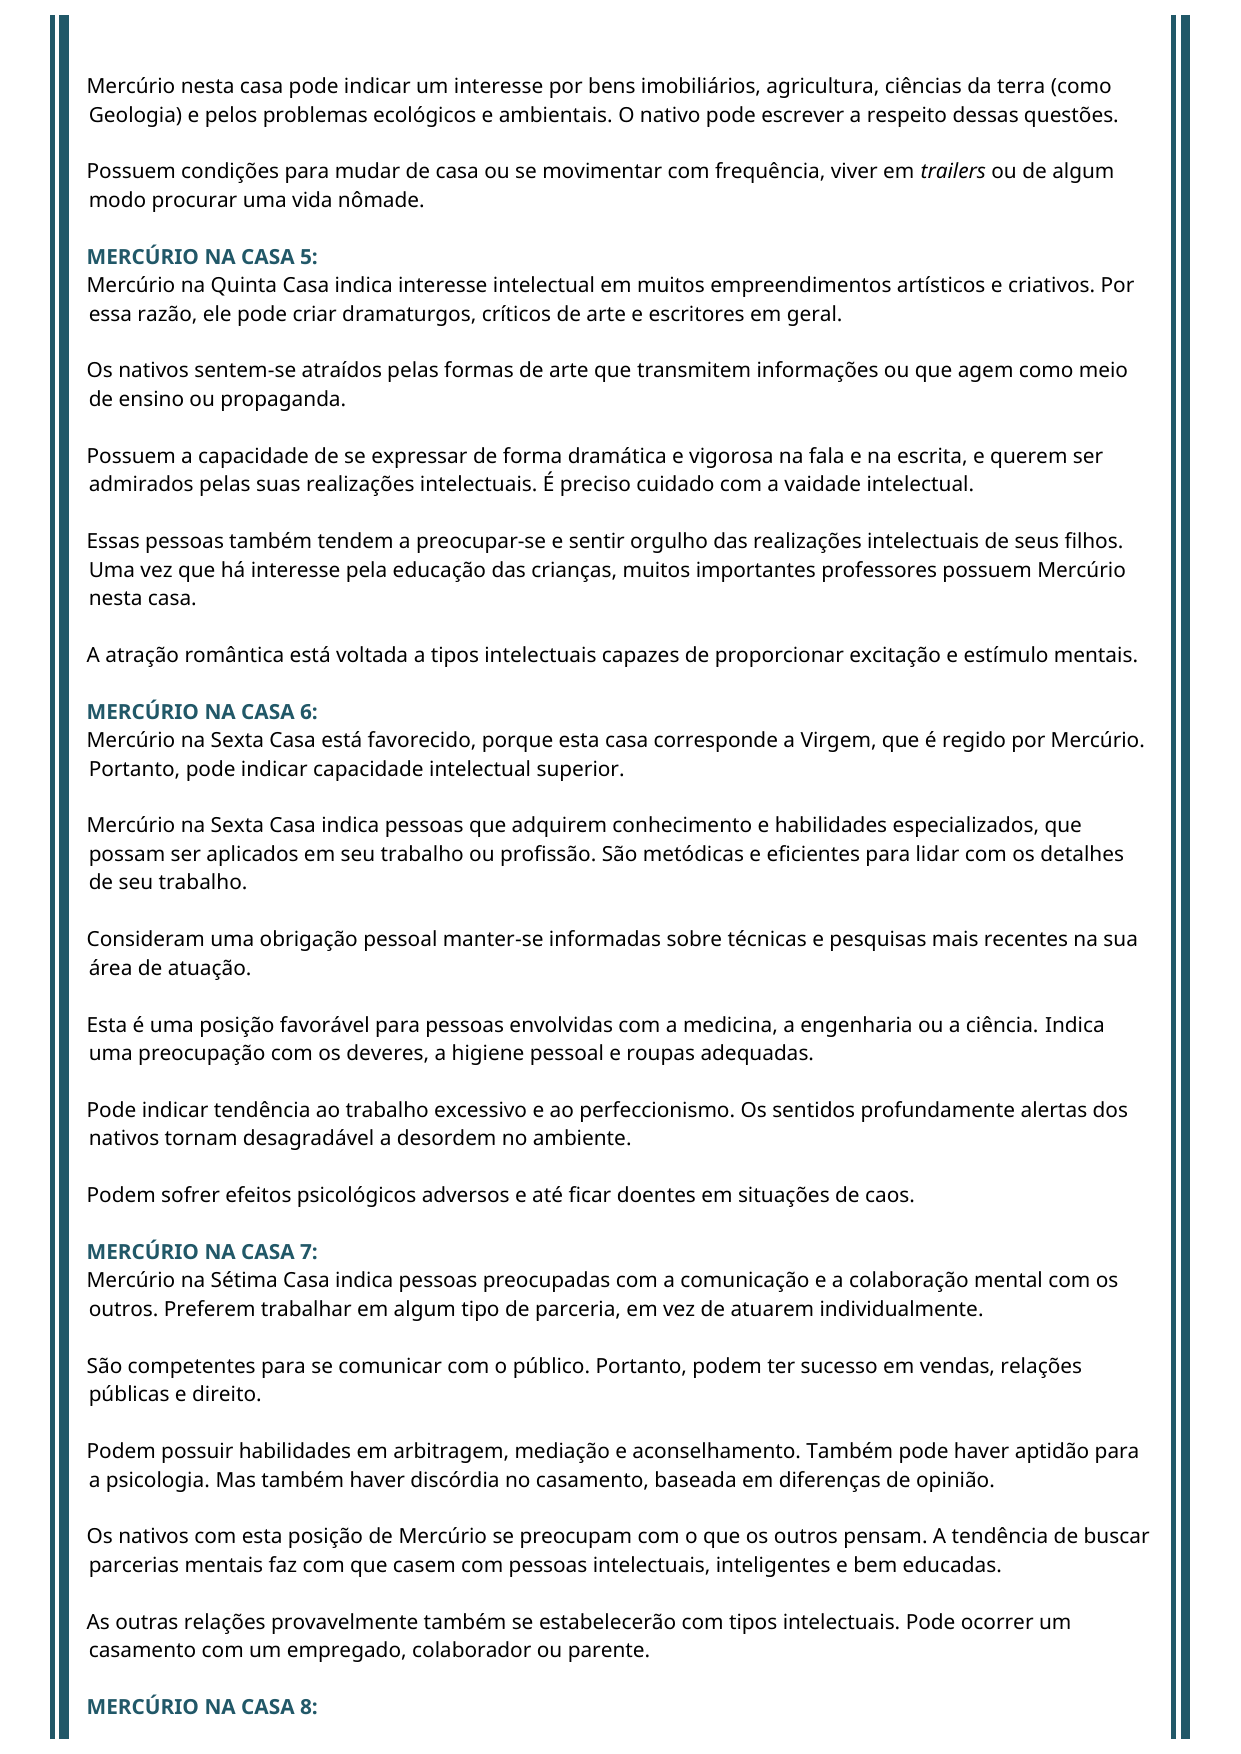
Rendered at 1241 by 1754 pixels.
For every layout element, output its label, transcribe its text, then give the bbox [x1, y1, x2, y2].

text As outras relações provavelmente também se estabelecerão com tipos intelectuais. Pode ocorrer um casamento com um empregado, colaborador ou parente. [86, 1607, 1152, 1664]
text Esta é uma posição favorável para pessoas envolvidas com a medicina, a engenharia ou a ciência. Indica uma preocupação com os deveres, a higiene pessoal e roupas adequadas. [86, 1010, 1152, 1067]
text Mercúrio nesta casa pode indicar um interesse por bens imobiliários, agricultura, ciências da terra (como Geologia) e pelos problemas ecológicos e ambientais. O nativo pode escrever a respeito dessas questões. [86, 71, 1152, 128]
text Consideram uma obrigação pessoal manter-se informadas sobre técnicas e pesquisas mais recentes na sua área de atuação. [86, 924, 1152, 981]
text Mercúrio na Sexta Casa está favorecido, porque esta casa corresponde a Virgem, que é regido por Mercúrio. Portanto, pode indicar capacidade intelectual superior. [86, 725, 1152, 782]
text Podem possuir habilidades em arbitragem, mediação e aconselhamento. Também pode haver aptidão para a psicologia. Mas também haver discórdia no casamento, baseada em diferenças de opinião. [86, 1436, 1152, 1493]
text Mercúrio na Quinta Casa indica interesse intelectual em muitos empreendimentos artísticos e criativos. Por essa razão, ele pode criar dramaturgos, críticos de arte e escritores em geral. [86, 270, 1152, 327]
text Os nativos com esta posição de Mercúrio se preocupam com o que os outros pensam. A tendência de buscar parcerias mentais faz com que casem com pessoas intelectuais, inteligentes e bem educadas. [86, 1522, 1152, 1578]
text Possuem a capacidade de se expressar de forma dramática e vigorosa na fala e na escrita, e querem ser admirados pelas suas realizações intelectuais. É preciso cuidado com a vaidade intelectual. [86, 441, 1152, 498]
text Mercúrio na Sexta Casa indica pessoas que adquirem conhecimento e habilidades especializados, que possam ser aplicados em seu trabalho ou profissão. São metódicas e eficientes para lidar com os detalhes de seu trabalho. [86, 811, 1152, 896]
text Possuem condições para mudar de casa ou se movimentar com frequência, viver em trailers ou de algum modo procurar uma vida nômade. [86, 157, 1152, 213]
text MERCÚRIO NA CASA 7: [86, 1237, 1152, 1266]
text Os nativos sentem-se atraídos pelas formas de arte que transmitem informações ou que agem como meio de ensino ou propaganda. [86, 356, 1152, 412]
text MERCÚRIO NA CASA 6: [86, 697, 1152, 725]
text MERCÚRIO NA CASA 5: [86, 242, 1152, 270]
text Podem sofrer efeitos psicológicos adversos e até ficar doentes em situações de caos. [86, 1180, 1152, 1209]
text A atração romântica está voltada a tipos intelectuais capazes de proporcionar excitação e estímulo mentais. [86, 640, 1152, 668]
text São competentes para se comunicar com o público. Portanto, podem ter sucesso em vendas, relações públicas e direito. [86, 1351, 1152, 1408]
text MERCÚRIO NA CASA 8: [86, 1692, 1152, 1721]
text Mercúrio na Sétima Casa indica pessoas preocupadas com a comunicação e a colaboração mental com os outros. Preferem trabalhar em algum tipo de parceria, em vez de atuarem individualmente. [86, 1266, 1152, 1322]
text Pode indicar tendência ao trabalho excessivo e ao perfeccionismo. Os sentidos profundamente alertas dos nativos tornam desagradável a desordem no ambiente. [86, 1095, 1152, 1152]
text Essas pessoas também tendem a preocupar-se e sentir orgulho das realizações intelectuais de seus filhos. Uma vez que há interesse pela educação das crianças, muitos importantes professores possuem Mercúrio nesta casa. [86, 526, 1152, 612]
